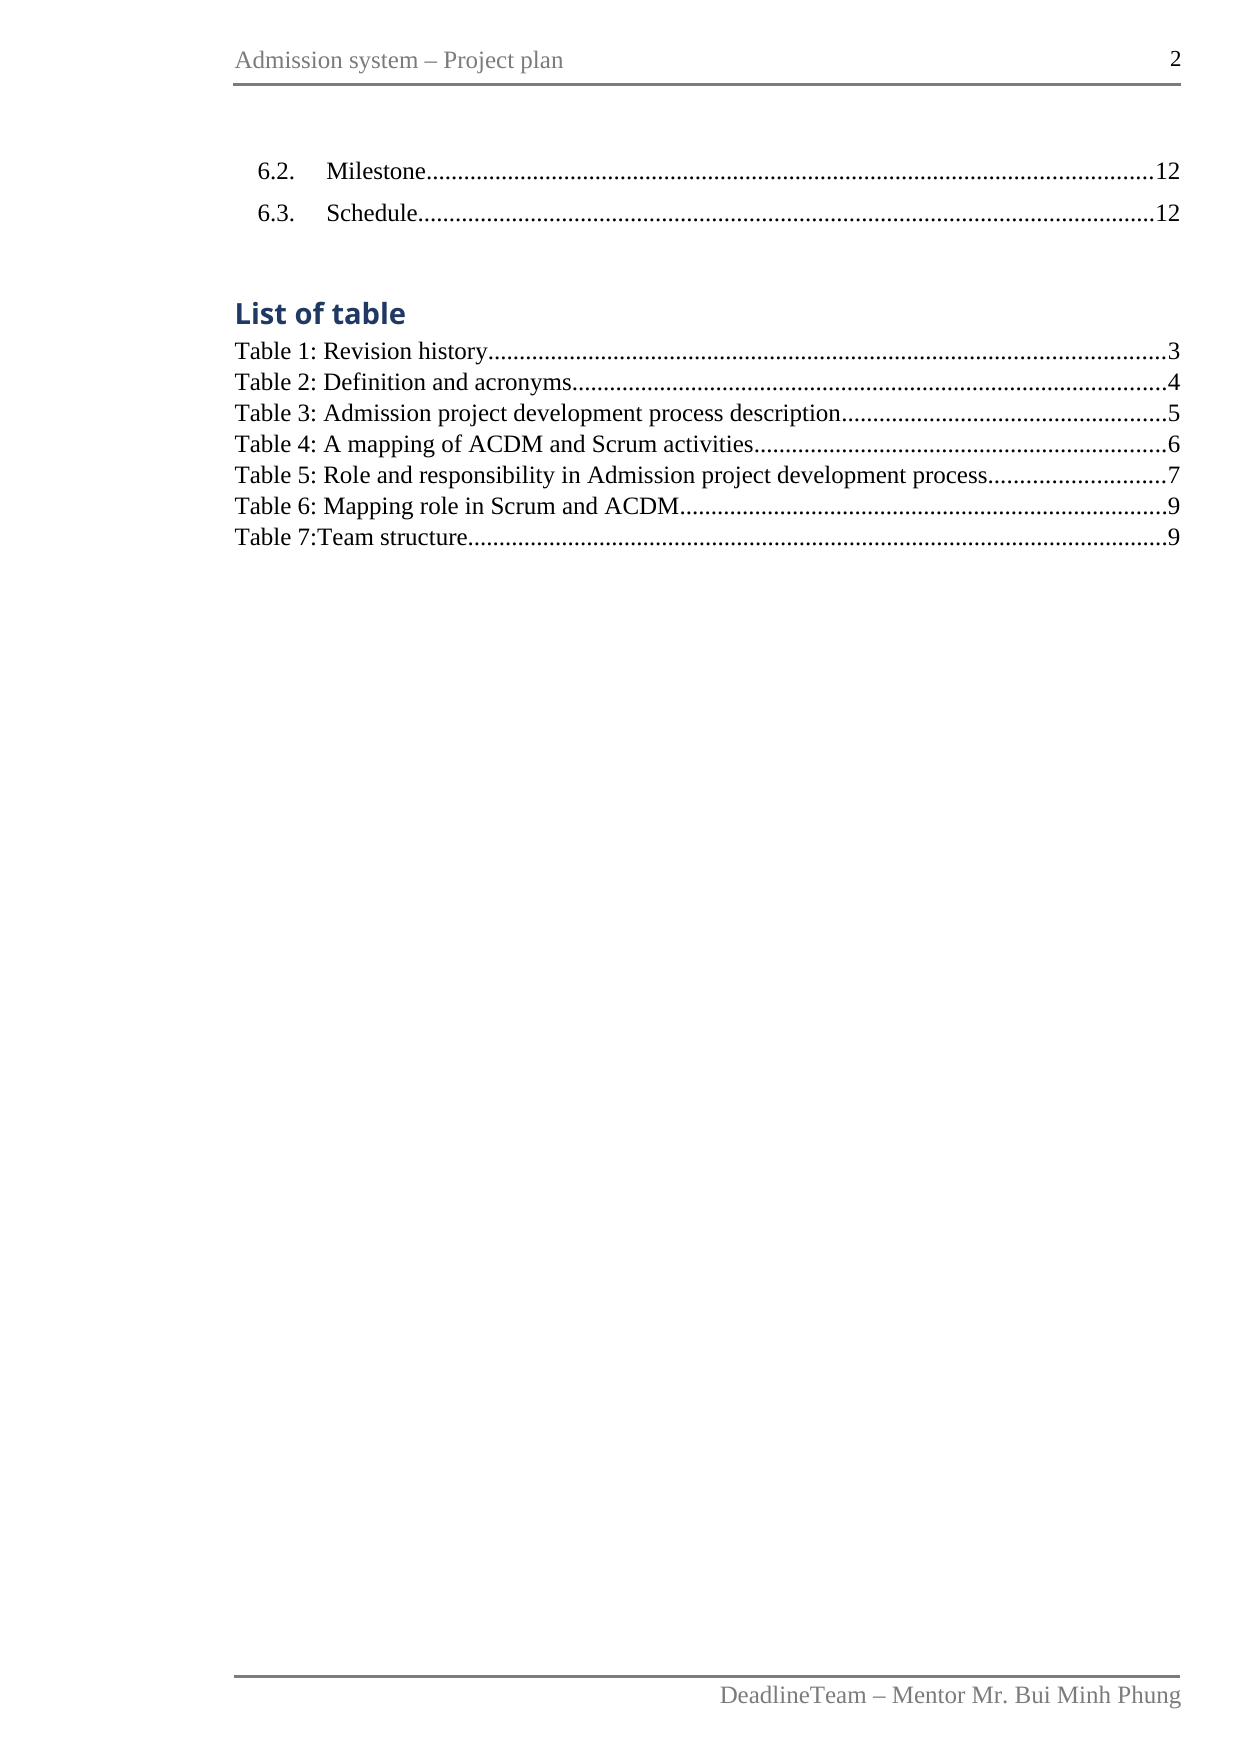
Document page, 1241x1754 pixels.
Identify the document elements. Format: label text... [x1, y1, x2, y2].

text Table 4: A mapping of ACDM and Scrum activities 6 [234, 429, 1181, 458]
text Table 2: Definition and acronyms 4 [234, 367, 1181, 396]
text Table 6: Mapping role in Scrum and ACDM 9 [234, 491, 1181, 520]
text Table 5: Role and responsibility in Admission project development process 7 [234, 460, 1181, 489]
subtitle List of table [234, 293, 1181, 333]
text Table 7:Team structure 9 [234, 522, 1181, 551]
text Table 3: Admission project development process description 5 [234, 398, 1181, 427]
text Table 1: Revision history 3 [234, 336, 1181, 364]
